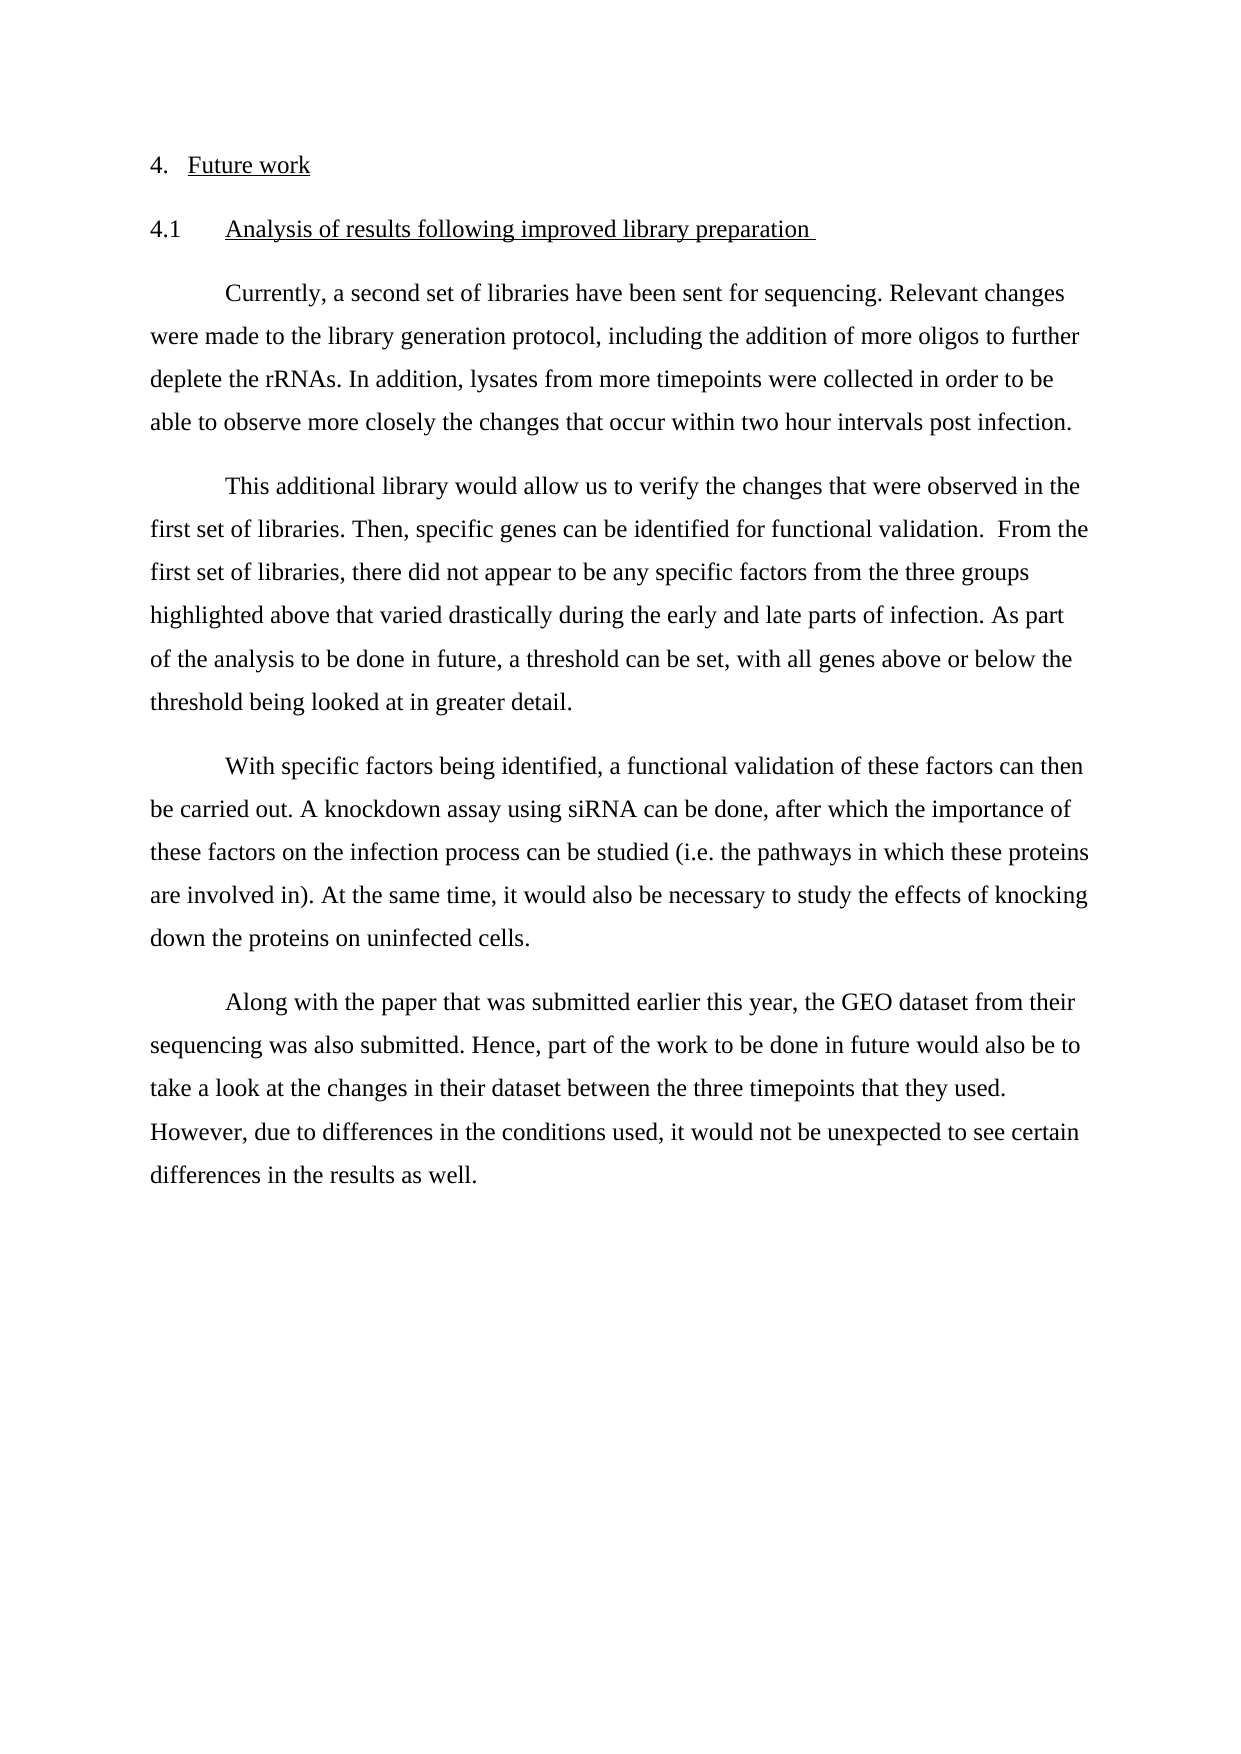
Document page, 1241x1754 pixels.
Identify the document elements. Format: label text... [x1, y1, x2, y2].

text With specific factors being identified, a functional validation of these factors can then be carried out. A knockdown assay using siRNA can be done, after which the importance of these factors on the infection process can be studied (i.e. the pathways in which these proteins are involved in). At the same time, it would also be necessary to study the effects of knocking down the proteins on uninfected cells. [150, 751, 1090, 952]
text 4.1 Analysis of results following improved library preparation [150, 214, 1090, 243]
list Future work [150, 150, 1090, 179]
text Currently, a second set of libraries have been sent for sequencing. Relevant changes were made to the library generation protocol, including the addition of more oligos to further deplete the rRNAs. In addition, lysates from more timepoints were collected in order to be able to observe more closely the changes that occur within two hour intervals post infection. [150, 278, 1090, 436]
text This additional library would allow us to verify the changes that were observed in the first set of libraries. Then, specific genes can be identified for functional validation. From the first set of libraries, there did not appear to be any specific factors from the three groups highlighted above that varied drastically during the early and late parts of infection. As part of the analysis to be done in future, a threshold can be set, with all genes above or below the threshold being looked at in greater detail. [150, 471, 1090, 716]
text Along with the paper that was submitted earlier this year, the GEO dataset from their sequencing was also submitted. Hence, part of the work to be done in future would also be to take a look at the changes in their dataset between the three timepoints that they used. However, due to differences in the conditions used, it would not be unexpected to see certain differences in the results as well. [150, 987, 1090, 1188]
